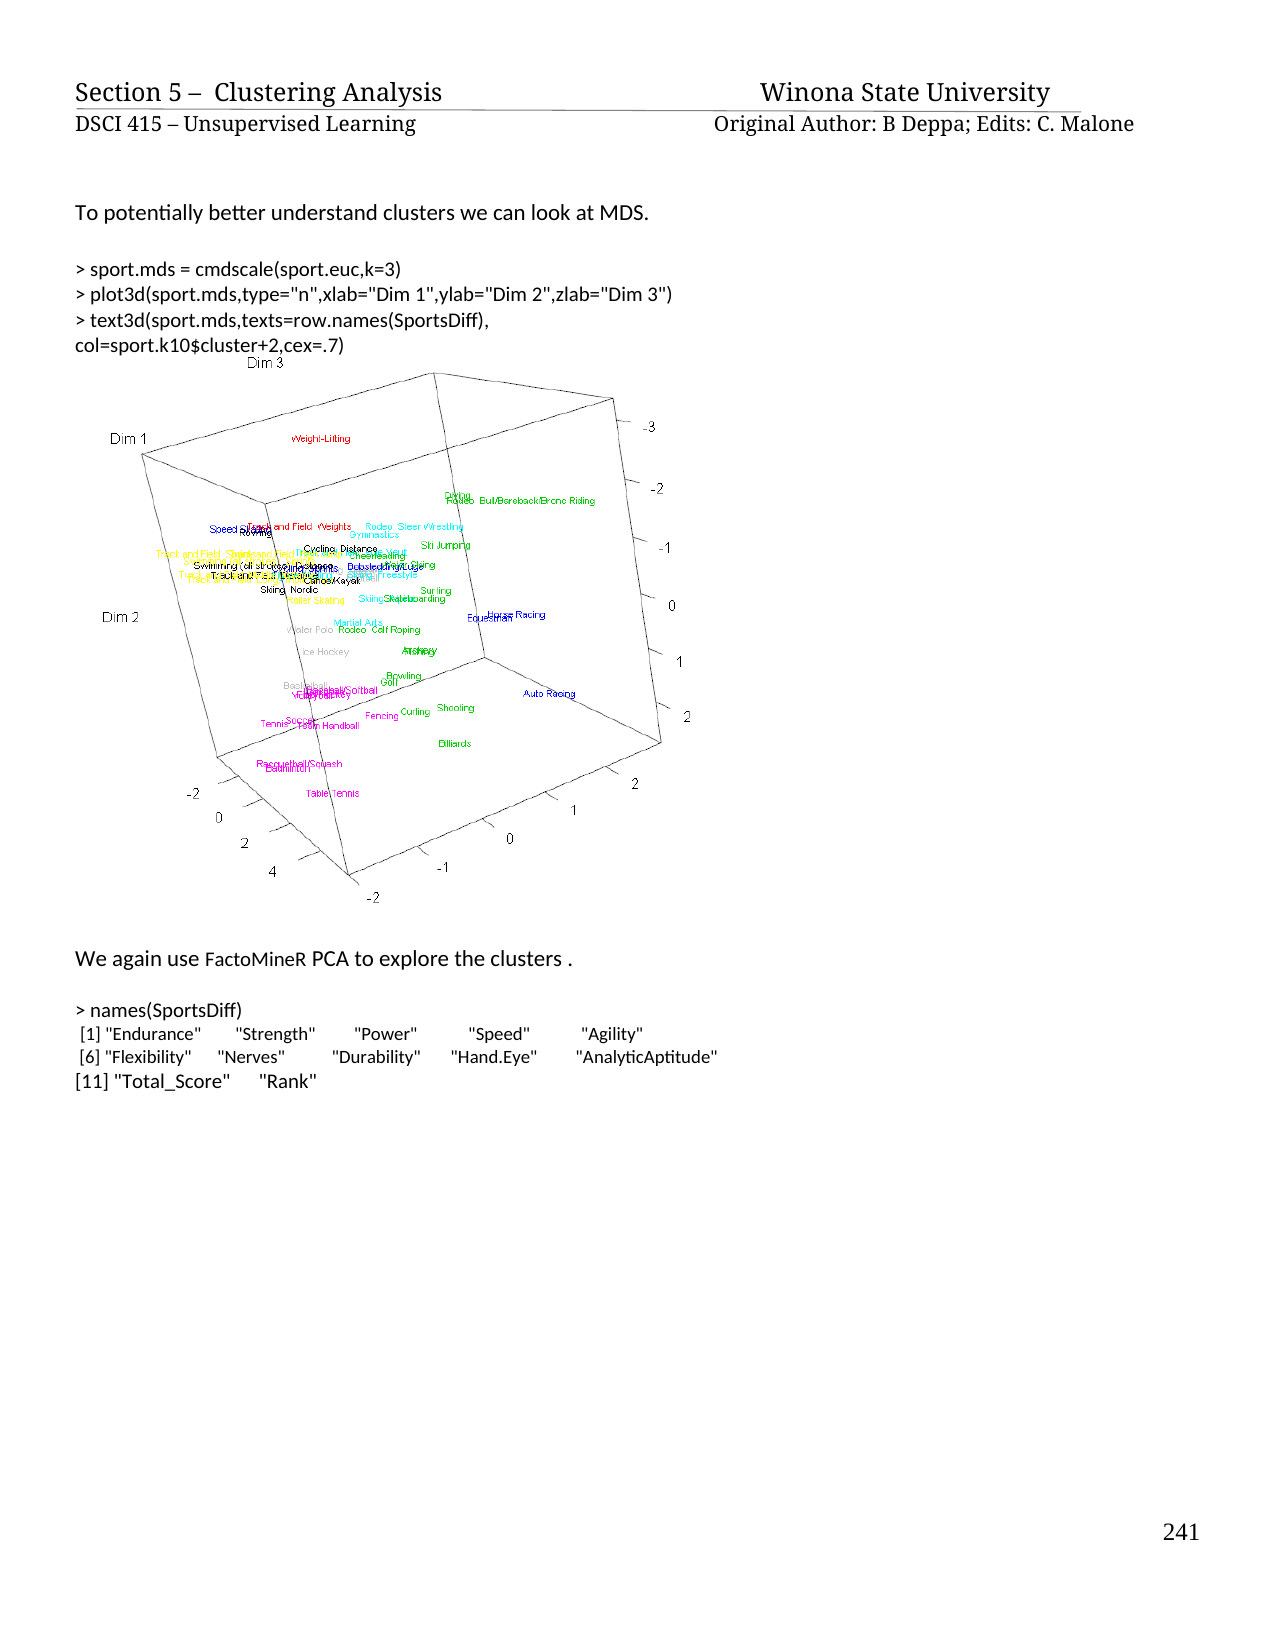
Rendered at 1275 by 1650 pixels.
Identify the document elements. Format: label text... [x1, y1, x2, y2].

text [1] "Endurance" "Strength" "Power" "Speed" "Agility" [75, 1023, 1200, 1046]
text To potentially better understand clusters we can look at MDS. [75, 198, 1200, 226]
text > names(SportsDiff) [75, 997, 1200, 1023]
text > sport.mds = cmdscale(sport.euc,k=3) [75, 256, 1200, 282]
text [6] "Flexibility" "Nerves" "Durability" "Hand.Eye" "AnalyticAptitude" [75, 1046, 1200, 1068]
text > plot3d(sport.mds,type="n",xlab="Dim 1",ylab="Dim 2",zlab="Dim 3") [75, 282, 1200, 307]
text col=sport.k10$cluster+2,cex=.7) [75, 332, 1200, 358]
text We again use FactoMineR PCA to explore the clusters . [75, 944, 1200, 972]
text [11] "Total_Score" "Rank" [75, 1068, 1200, 1094]
picture [75, 357, 705, 919]
text > text3d(sport.mds,texts=row.names(SportsDiff), [75, 307, 1200, 332]
